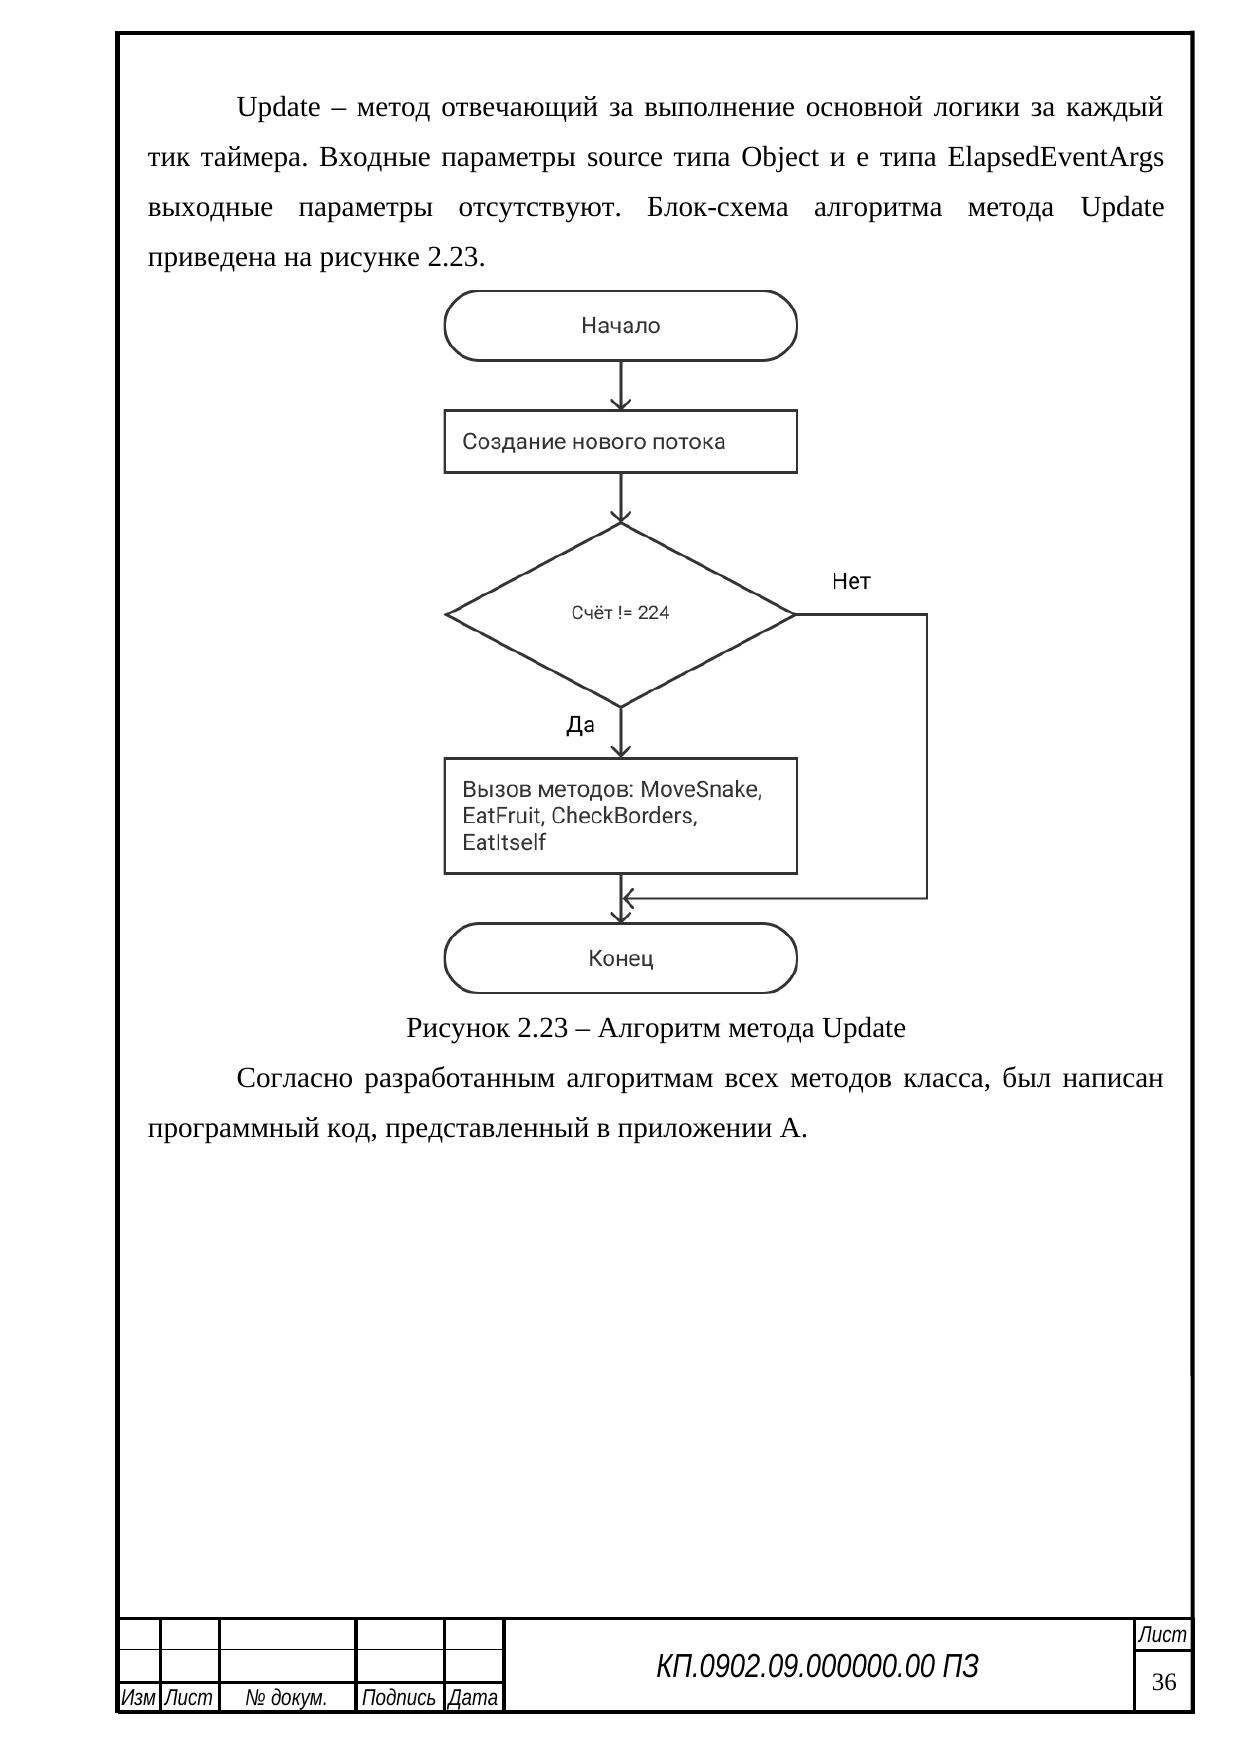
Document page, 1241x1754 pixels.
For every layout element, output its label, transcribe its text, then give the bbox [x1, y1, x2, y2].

text Согласно разработанным алгоритмам всех методов класса, был написан программный код, представленный в приложении А. [148, 1060, 1164, 1144]
text Update – метод отвечающий за выполнение основной логики за каждый тик таймера. Входные параметры source типа Object и e типа ElapsedEventArgs выходные параметры отсутствуют. Блок-схема алгоритма метода Update приведена на рисунке 2.23. [148, 89, 1164, 273]
picture [443, 290, 928, 994]
text Рисунок 2.23 – Алгоритм метода Update [118, 1010, 1194, 1043]
